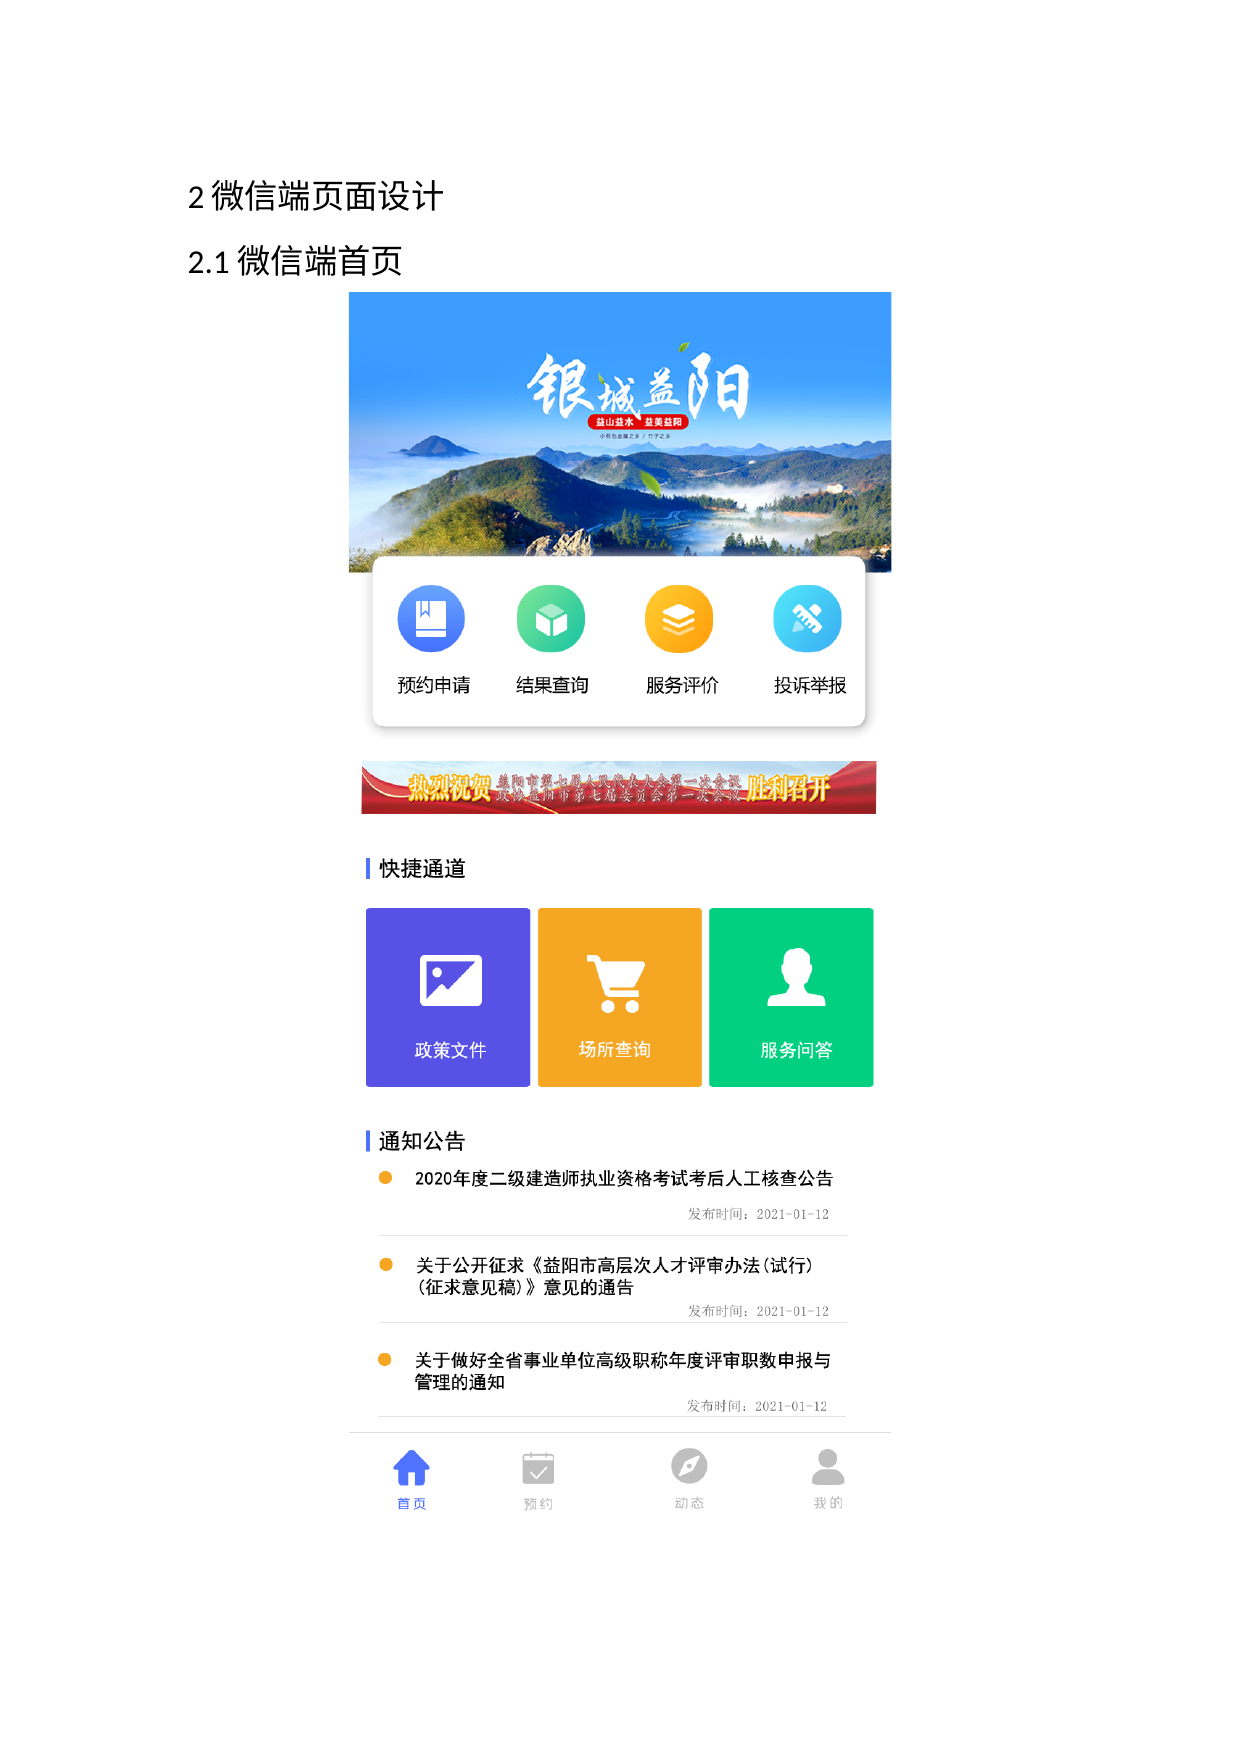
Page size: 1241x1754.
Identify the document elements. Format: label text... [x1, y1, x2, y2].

list 2微信端页面设计 [187, 162, 1053, 227]
text 2.1 微信端首页 [187, 227, 1053, 292]
picture [348, 292, 892, 1522]
